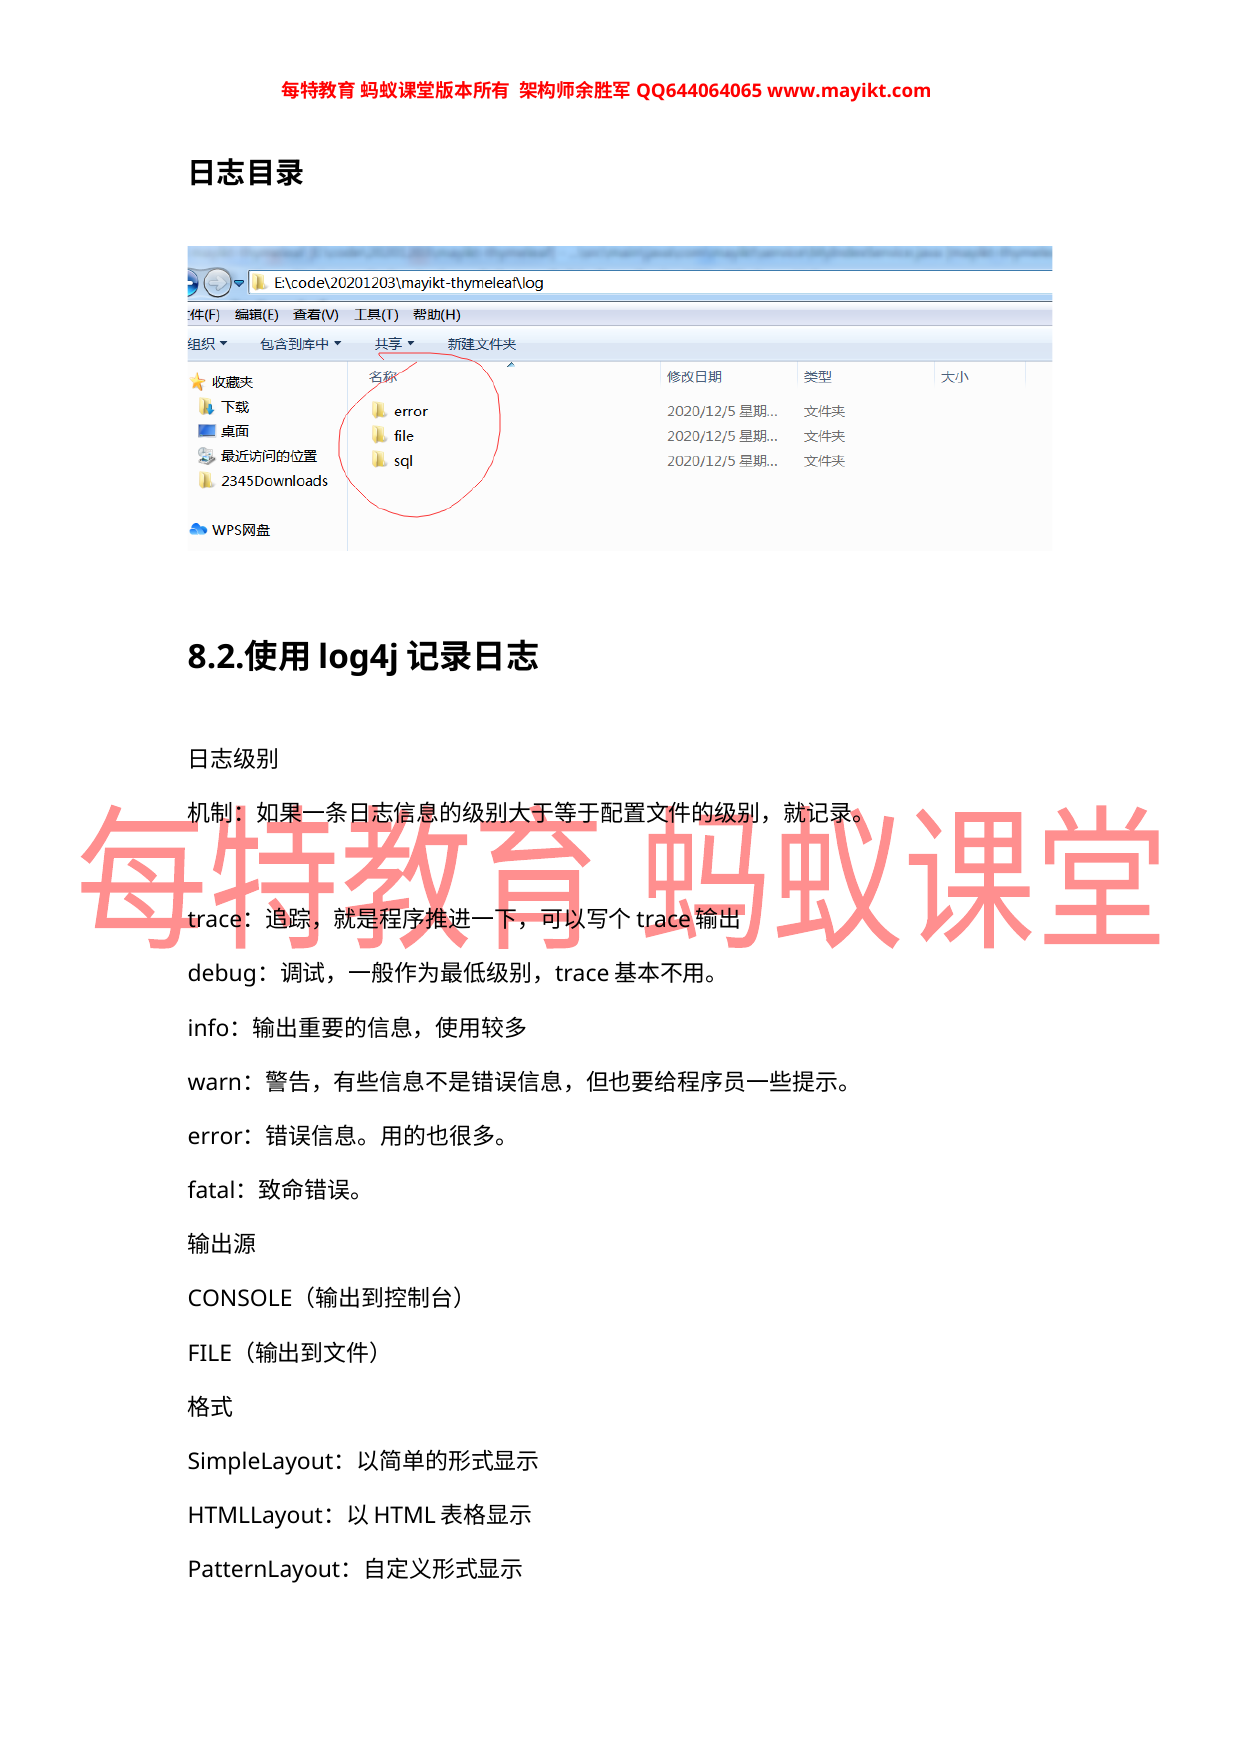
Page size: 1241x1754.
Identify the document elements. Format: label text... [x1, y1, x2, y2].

text debug：调试，一般作为最低级别，trace基本不用。 [187, 955, 1053, 989]
text FILE（输出到文件） [187, 1334, 1053, 1368]
text HTMLLayout：以HTML表格显示 [187, 1497, 1053, 1530]
subtitle 8.2.使用log4j记录日志 [187, 630, 1053, 678]
text 输出源 [187, 1226, 1053, 1259]
text 机制：如果一条日志信息的级别大于等于配置文件的级别，就记录。 [187, 795, 1053, 828]
text PatternLayout：自定义形式显示 [187, 1551, 1053, 1584]
text 格式 [187, 1388, 1053, 1422]
text warn：警告，有些信息不是错误信息，但也要给程序员一些提示。 [187, 1064, 1053, 1097]
text fatal：致命错误。 [187, 1172, 1053, 1205]
text trace：追踪，就是程序推进一下，可以写个trace输出 [187, 901, 1053, 934]
text SimpleLayout：以简单的形式显示 [187, 1443, 1053, 1476]
text error：错误信息。用的也很多。 [187, 1118, 1053, 1151]
text 日志级别 [187, 741, 1053, 774]
text CONSOLE（输出到控制台） [187, 1280, 1053, 1313]
picture [187, 246, 1053, 551]
subtitle 日志目录 [187, 150, 1053, 192]
text info：输出重要的信息，使用较多 [187, 1009, 1053, 1043]
